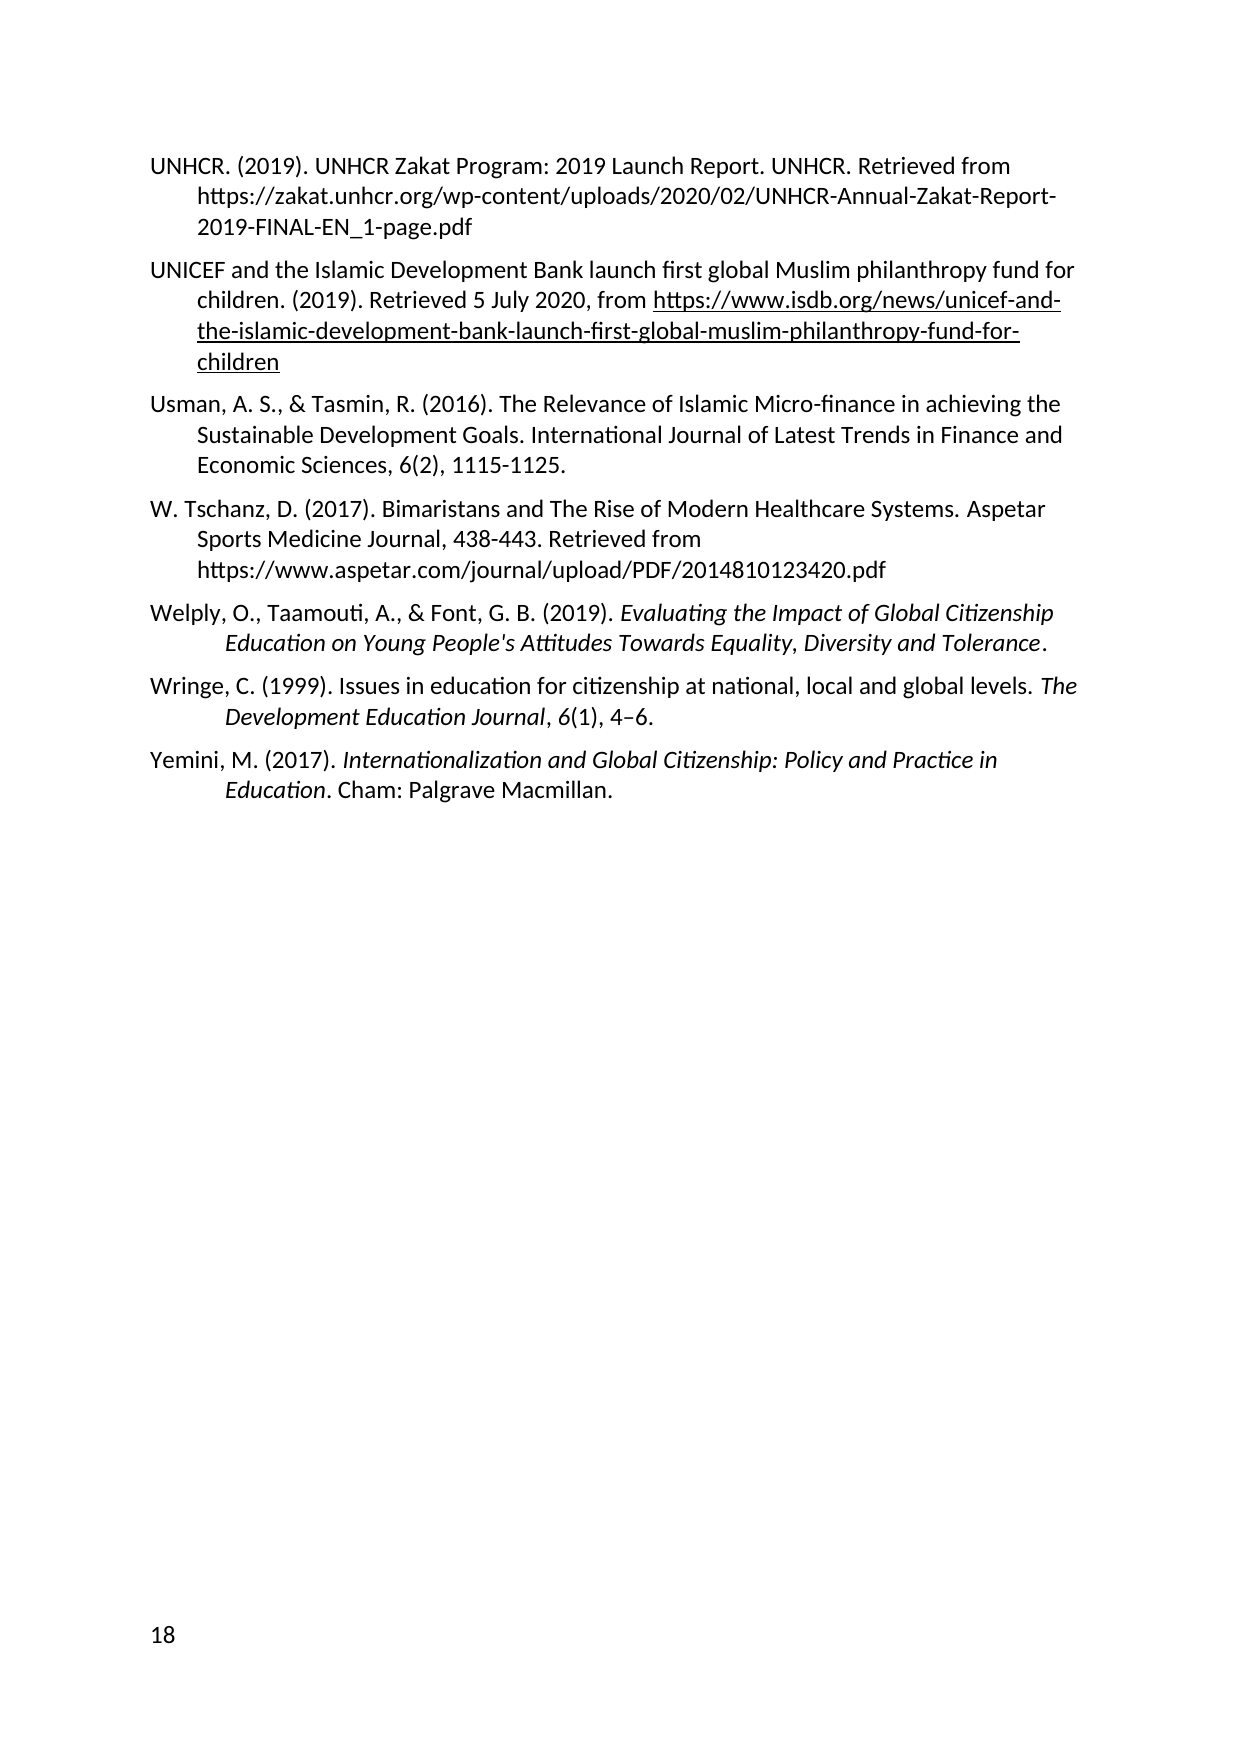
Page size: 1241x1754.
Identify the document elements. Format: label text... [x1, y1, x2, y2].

text Welply, O., Taamouti, A., & Font, G. B. (2019). Evaluating the Impact of Global Citizenship Education on Young People's Attitudes Towards Equality, Diversity and Tolerance. [150, 597, 1090, 658]
text Usman, A. S., & Tasmin, R. (2016). The Relevance of Islamic Micro-finance in achieving the Sustainable Development Goals. International Journal of Latest Trends in Finance and Economic Sciences, 6(2), 1115-1125. [150, 389, 1090, 480]
text Wringe, C. (1999). Issues in education for citizenship at national, local and global levels. The Development Education Journal, 6(1), 4–6. [150, 670, 1090, 731]
text Yemini, M. (2017). Internationalization and Global Citizenship: Policy and Practice in Education. Cham: Palgrave Macmillan. [150, 744, 1090, 805]
text UNHCR. (2019). UNHCR Zakat Program: 2019 Launch Report. UNHCR. Retrieved from https://zakat.unhcr.org/wp-content/uploads/2020/02/UNHCR-Annual-Zakat-Report-2019-FINAL-EN_1-page.pdf [150, 150, 1090, 242]
